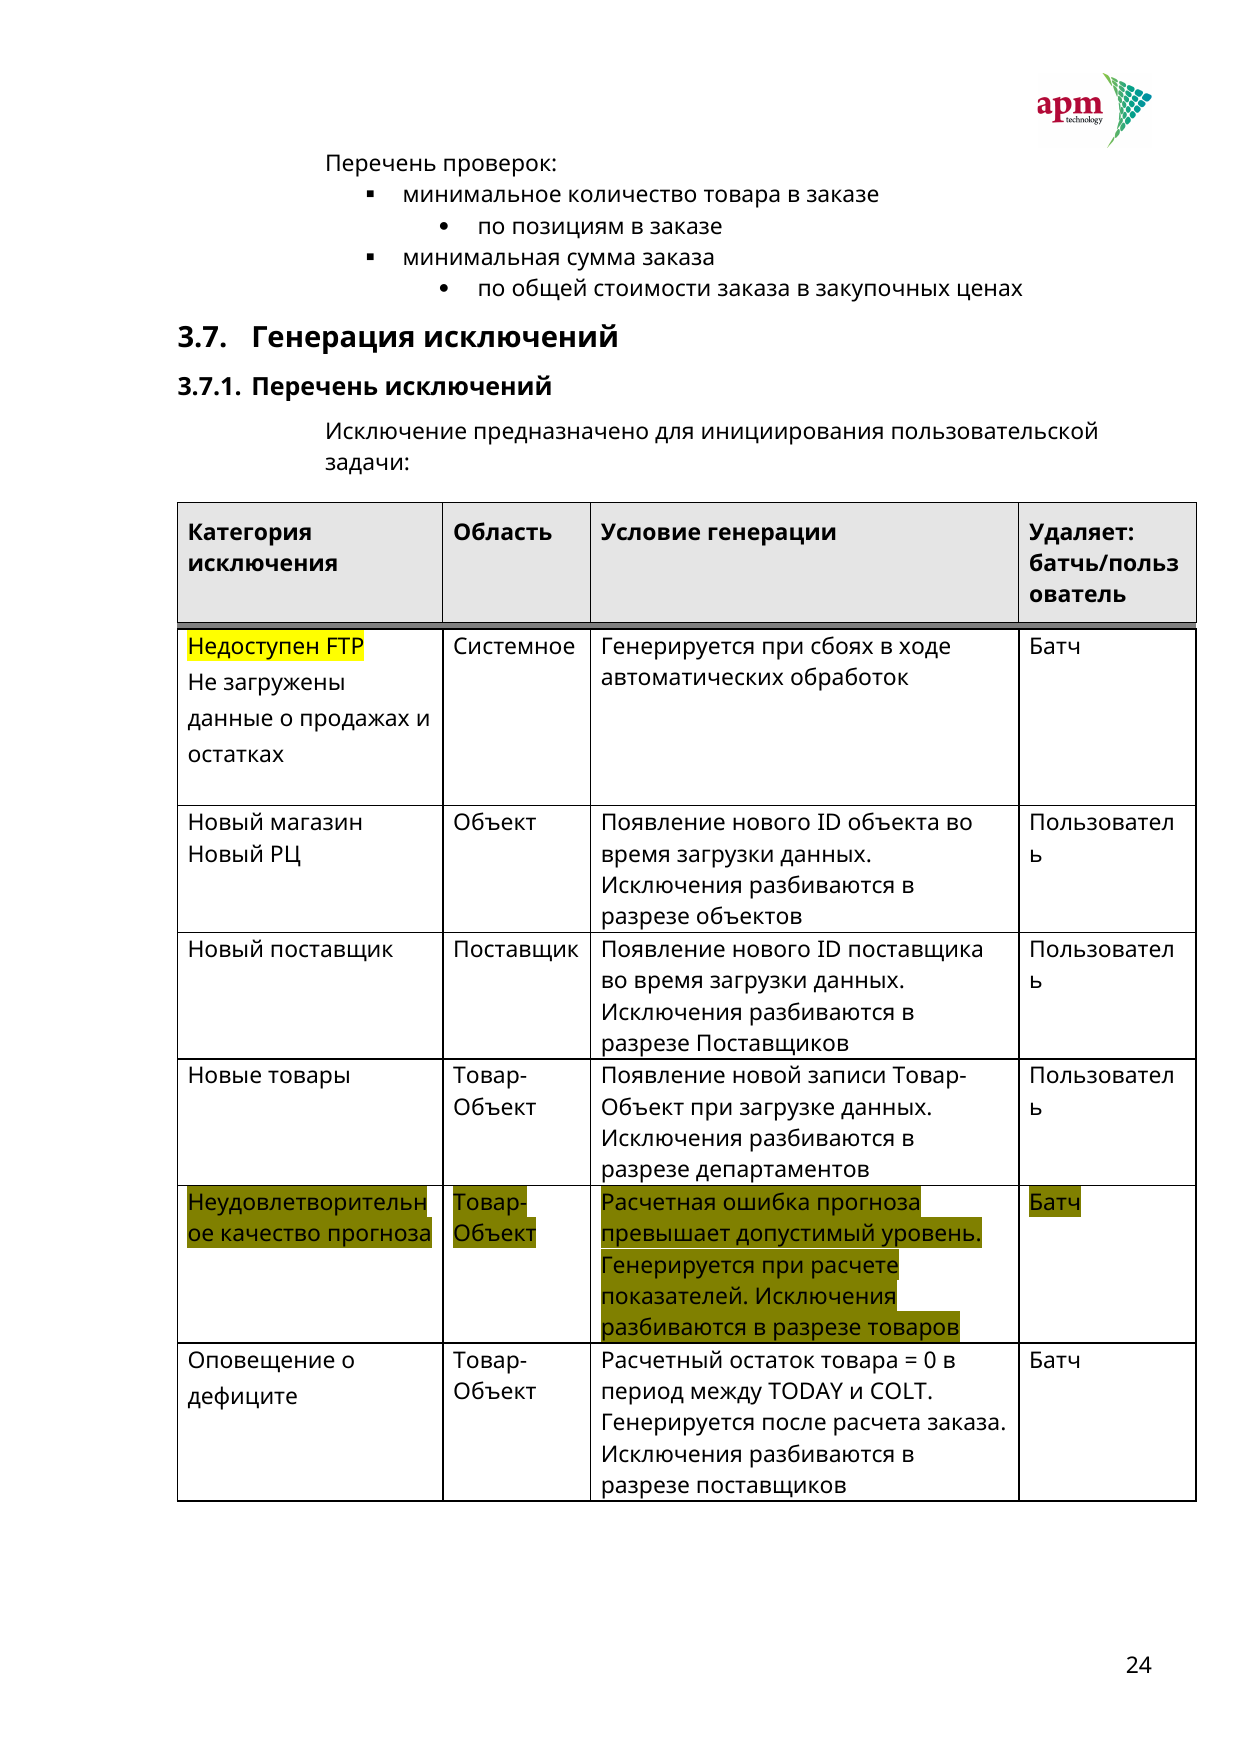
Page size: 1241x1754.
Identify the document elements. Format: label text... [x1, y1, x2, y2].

table_cell Товар-Объект [444, 1186, 590, 1342]
table_cell Появление новой записи Товар-Объект при загрузке данных. Исключения разбиваются в разрезе департаментов [591, 1060, 1018, 1184]
table_cell Появление нового ID объекта во время загрузки данных. Исключения разбиваются в разрезе объектов [591, 806, 1018, 931]
table_cell [177, 623, 443, 628]
table_cell Оповещение о дефиците [178, 1344, 442, 1500]
table_cell [1019, 623, 1196, 628]
table_cell Расчетная ошибка прогноза превышает допустимый уровень. Генерируется при расчете показателей. Исключения разбиваются в разрезе товаров [591, 1186, 1018, 1342]
table_cell Поставщик [444, 933, 590, 1058]
table_cell Расчетный остаток товара = 0 в период между TODAY и COLT. Генерируется после расчета заказа. Исключения разбиваются в разрезе поставщиков [591, 1344, 1018, 1500]
table_cell Неудовлетворительное качество прогноза [178, 1186, 442, 1342]
text Перечень проверок: [325, 147, 1152, 178]
table_cell Новые товары [178, 1060, 442, 1184]
table_cell Батч [1020, 1344, 1195, 1500]
list минимальное количество товара в заказе [365, 178, 1152, 210]
text Перечень исключений [177, 368, 1152, 402]
table_cell Товар-Объект [444, 1344, 590, 1500]
table_cell [443, 623, 591, 628]
list минимальная сумма заказа [365, 241, 1152, 272]
list по общей стоимости заказа в закупочных ценах [440, 272, 1152, 303]
table_cell Новый поставщик [178, 933, 442, 1058]
table_cell Системное [444, 630, 590, 805]
list по позициям в заказе [440, 210, 1152, 241]
table_cell Появление нового ID поставщика во время загрузки данных. Исключения разбиваются в разрезе Поставщиков [591, 933, 1018, 1058]
table_cell Товар-Объект [444, 1060, 590, 1184]
table_cell Генерируется при сбоях в ходе автоматических обработок [591, 630, 1018, 805]
text Исключение предназначено для инициирования пользовательской задачи: [325, 415, 1152, 477]
table_cell Пользователь [1020, 806, 1195, 931]
table_cell Батч [1020, 1186, 1195, 1342]
picture [1037, 73, 1152, 148]
table_cell [591, 623, 1019, 628]
table_cell Пользователь [1020, 1060, 1195, 1184]
table_header Область [443, 503, 590, 622]
table_cell Батч [1020, 630, 1195, 805]
table_header Условие генерации [591, 503, 1018, 622]
table_cell Недоступен FTP Не загружены данные о продажах и остатках [178, 630, 442, 805]
table_cell Новый магазин Новый РЦ [178, 806, 442, 931]
text Генерация исключений [177, 316, 1152, 356]
table_header Категория исключения [178, 503, 442, 622]
table_header Удаляет: батчь/пользователь [1019, 503, 1196, 622]
table_cell Пользователь [1020, 933, 1195, 1058]
table_cell Объект [444, 806, 590, 931]
